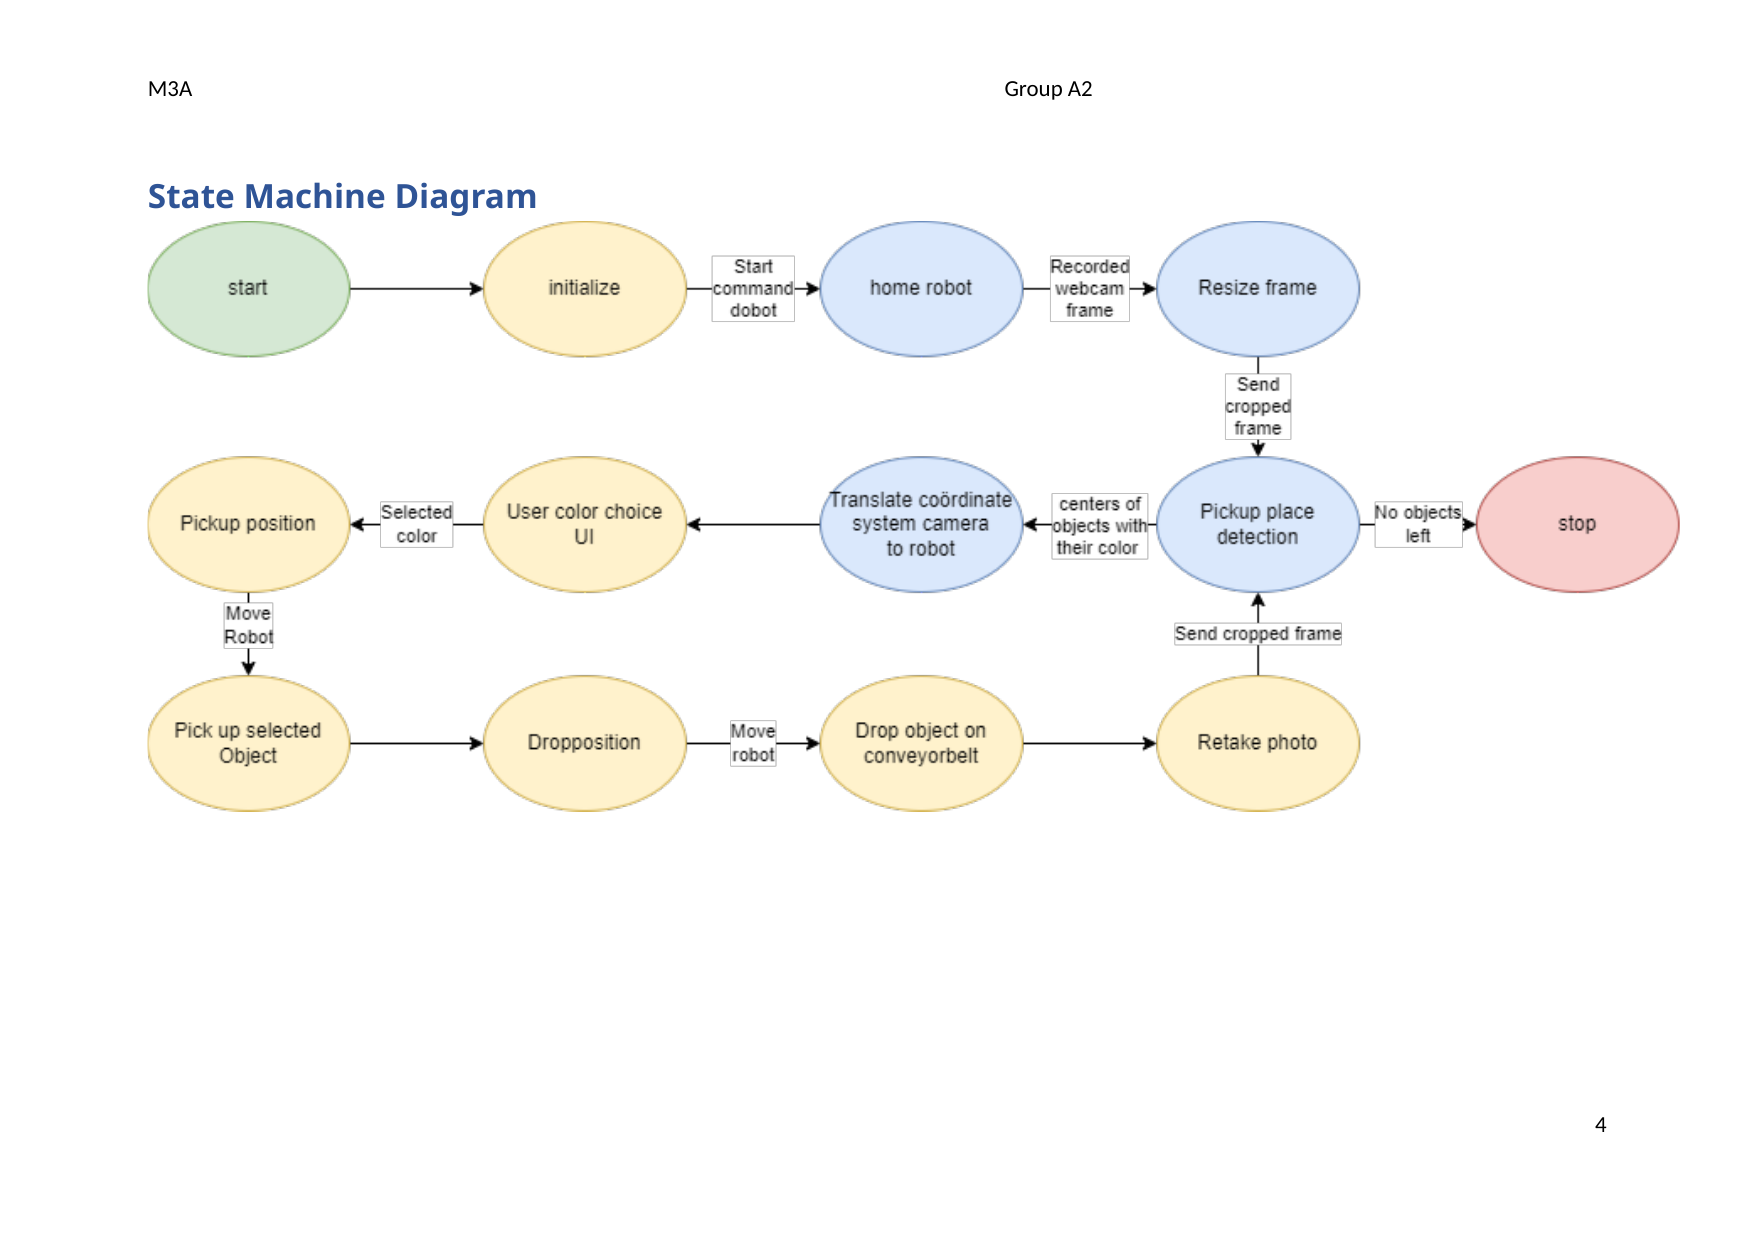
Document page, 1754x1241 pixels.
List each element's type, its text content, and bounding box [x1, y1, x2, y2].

picture [147, 221, 1680, 812]
subtitle State Machine Diagram [148, 173, 1606, 218]
